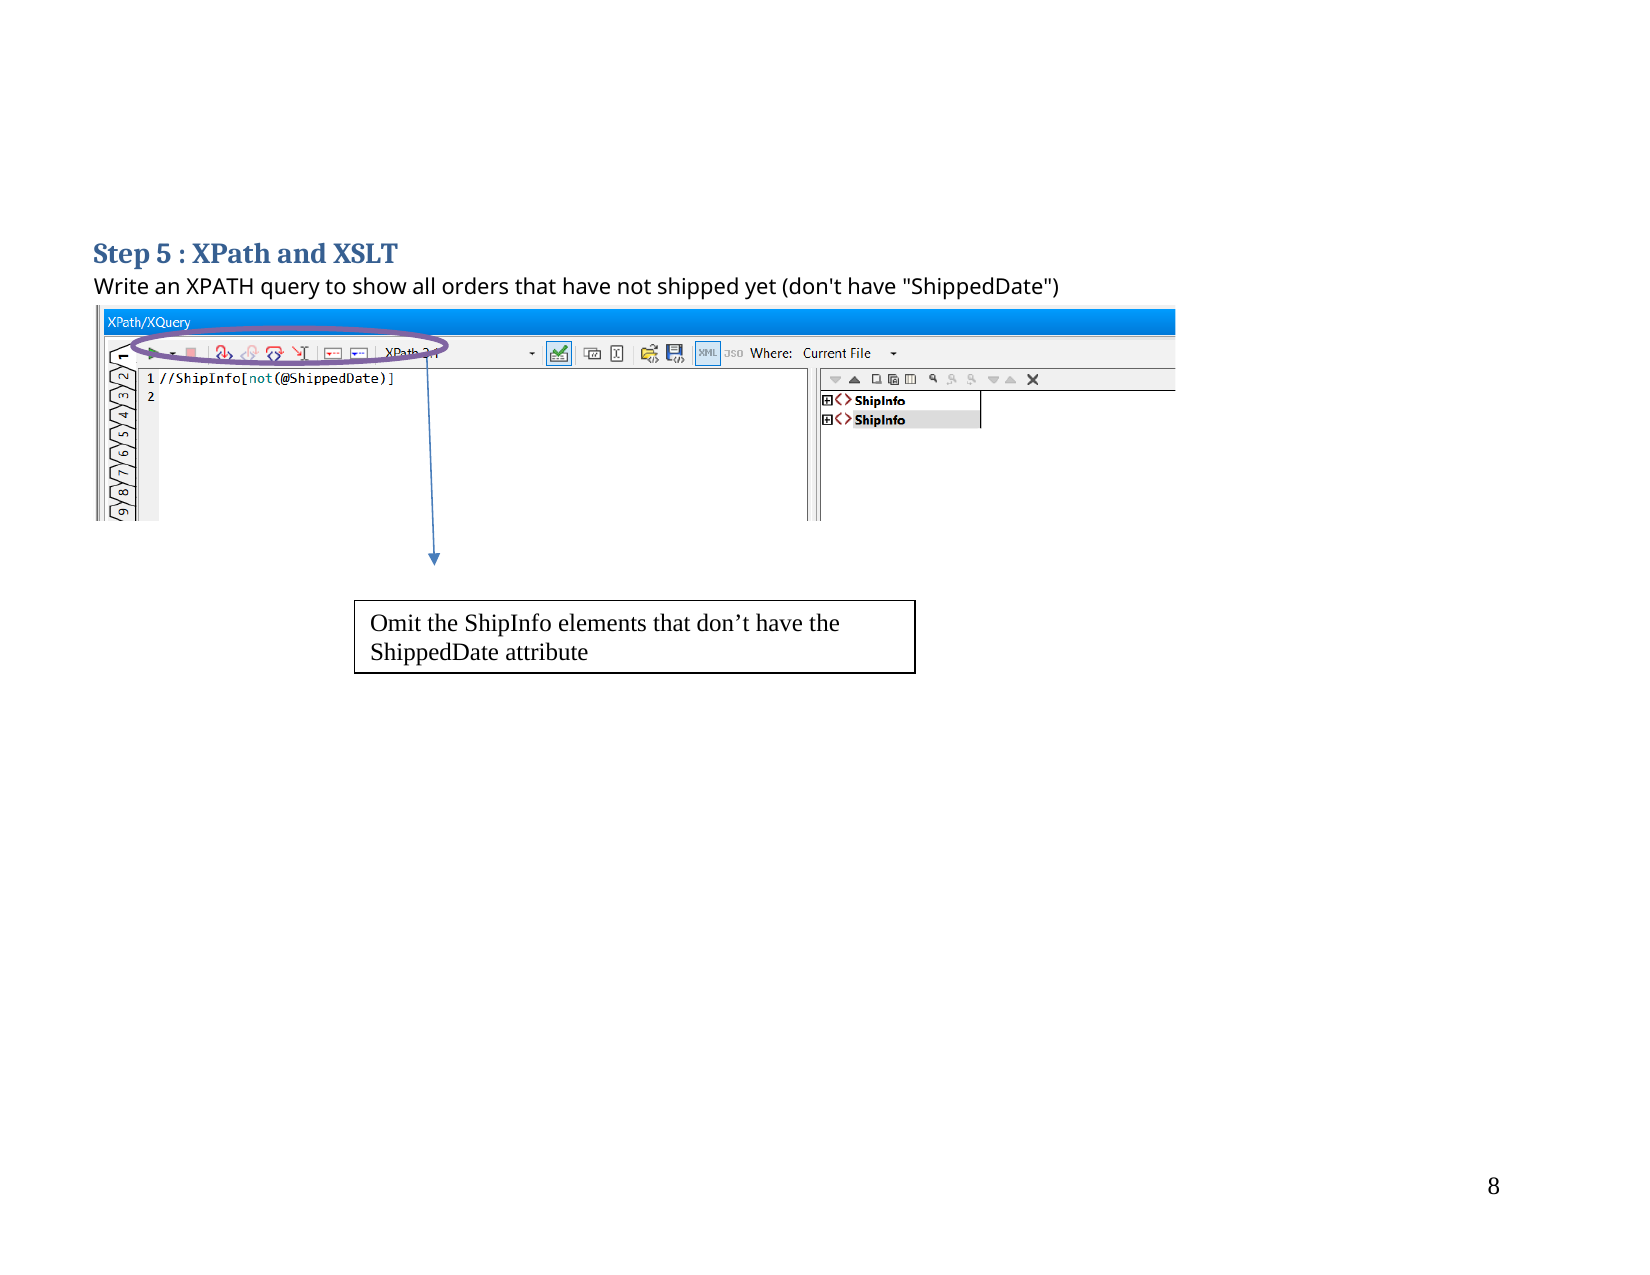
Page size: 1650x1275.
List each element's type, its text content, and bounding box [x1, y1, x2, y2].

picture [93, 305, 1176, 521]
subtitle Step 5 : XPath and XSLT [94, 237, 1500, 271]
